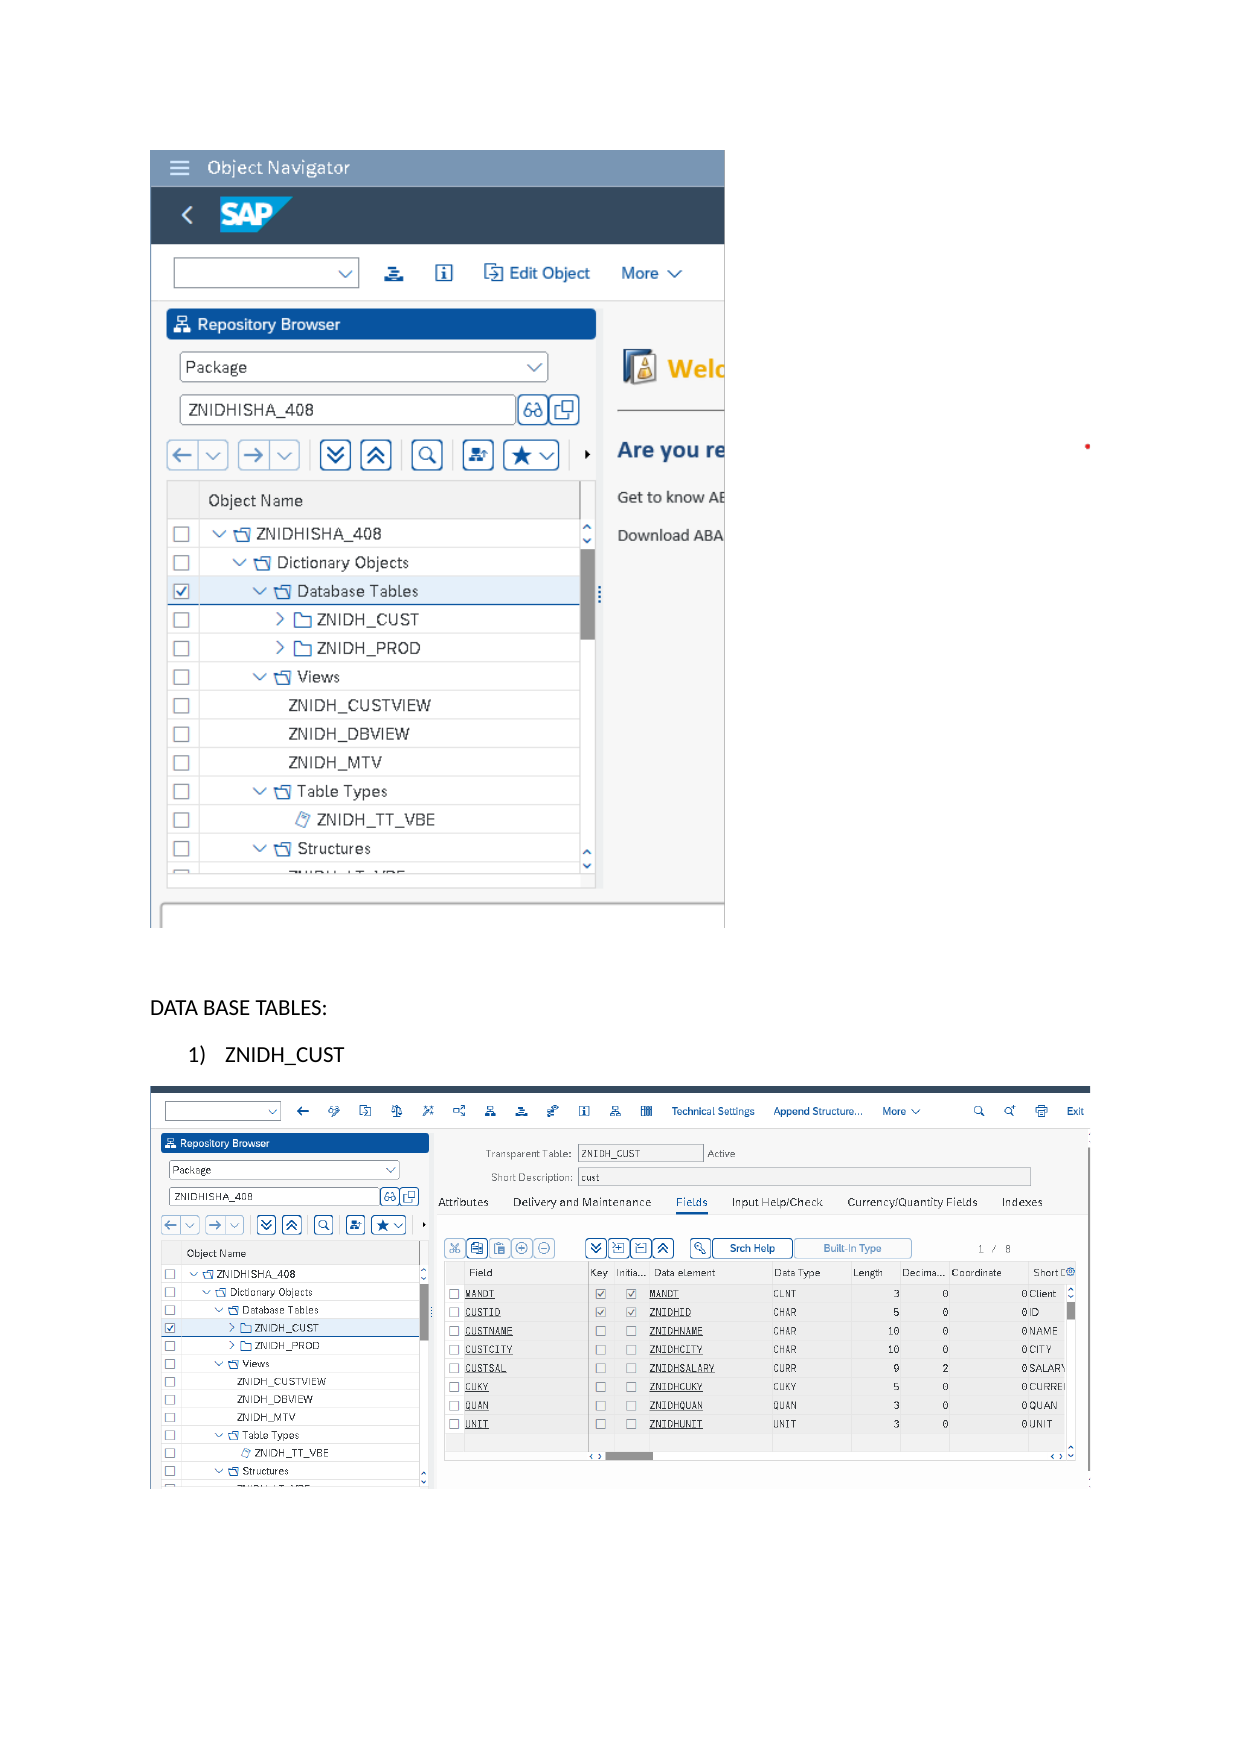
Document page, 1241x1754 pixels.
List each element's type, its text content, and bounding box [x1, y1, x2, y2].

picture [150, 150, 1091, 928]
list ZNIDH_CUST [187, 1040, 1090, 1068]
picture [150, 1086, 1091, 1489]
text DATA BASE TABLES: [150, 993, 1090, 1021]
